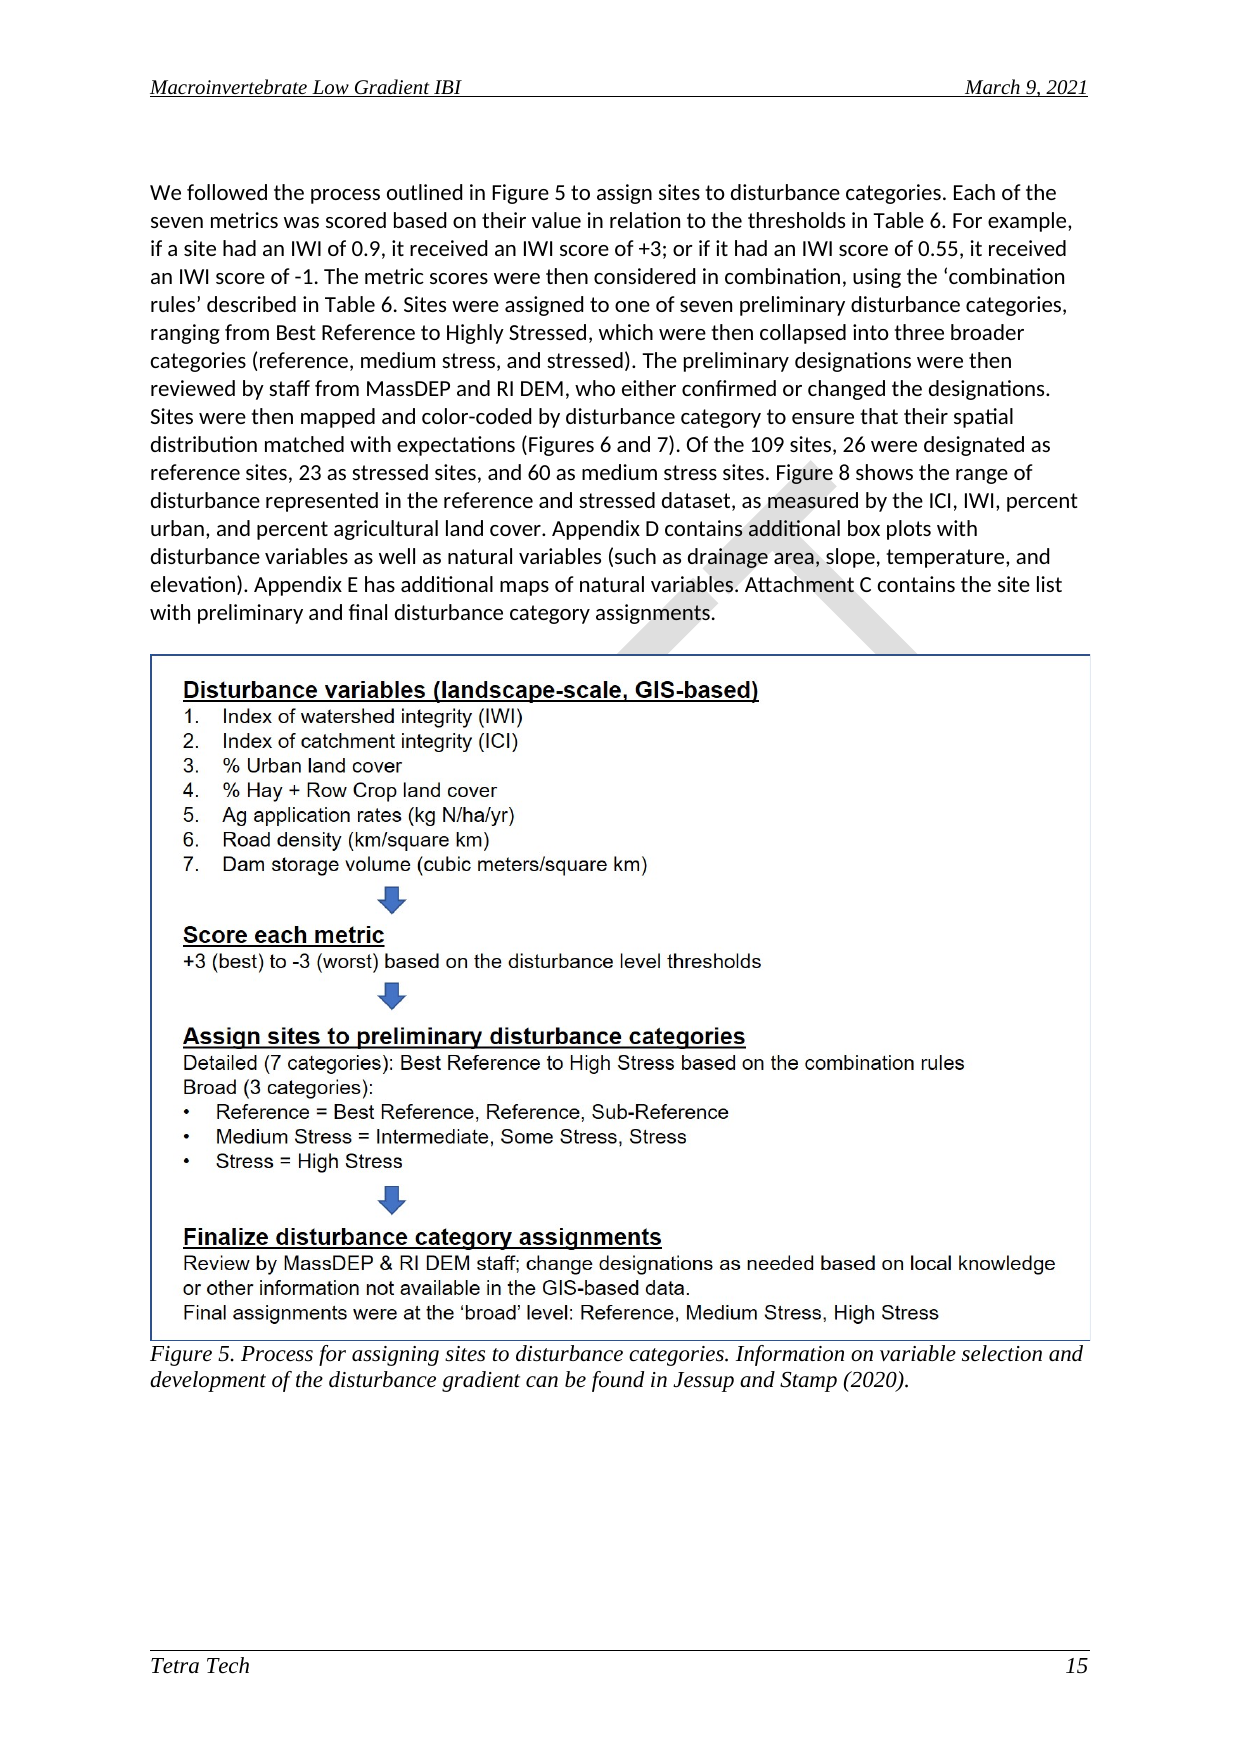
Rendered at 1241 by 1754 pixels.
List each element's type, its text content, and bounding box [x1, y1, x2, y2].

text We followed the process outlined in Figure 5 to assign sites to disturbance categories. Each of the seven metrics was scored based on their value in relation to the thresholds in Table 6. For example, if a site had an IWI of 0.9, it received an IWI score of +3; or if it had an IWI score of 0.55, it received an IWI score of -1. The metric scores were then considered in combination, using the ‘combination rules’ described in Table 6. Sites were assigned to one of seven preliminary disturbance categories, ranging from Best Reference to Highly Stressed, which were then collapsed into three broader categories (reference, medium stress, and stressed). The preliminary designations were then reviewed by staff from MassDEP and RI DEM, who either confirmed or changed the designations. Sites were then mapped and color-coded by disturbance category to ensure that their spatial distribution matched with expectations (Figures 6 and 7). Of the 109 sites, 26 were designated as reference sites, 23 as stressed sites, and 60 as medium stress sites. Figure 8 shows the range of disturbance represented in the reference and stressed dataset, as measured by the ICI, IWI, percent urban, and percent agricultural land cover. Appendix D contains additional box plots with disturbance variables as well as natural variables (such as drainage area, slope, temperature, and elevation). Appendix E has additional maps of natural variables. Attachment C contains the site list with preliminary and final disturbance category assignments. [150, 178, 1090, 626]
text Figure 5. Process for assigning sites to disturbance categories. Information on variable selection and development of the disturbance gradient can be found in Jessup and Stamp (2020). [150, 1341, 1090, 1393]
picture [150, 654, 1091, 1341]
